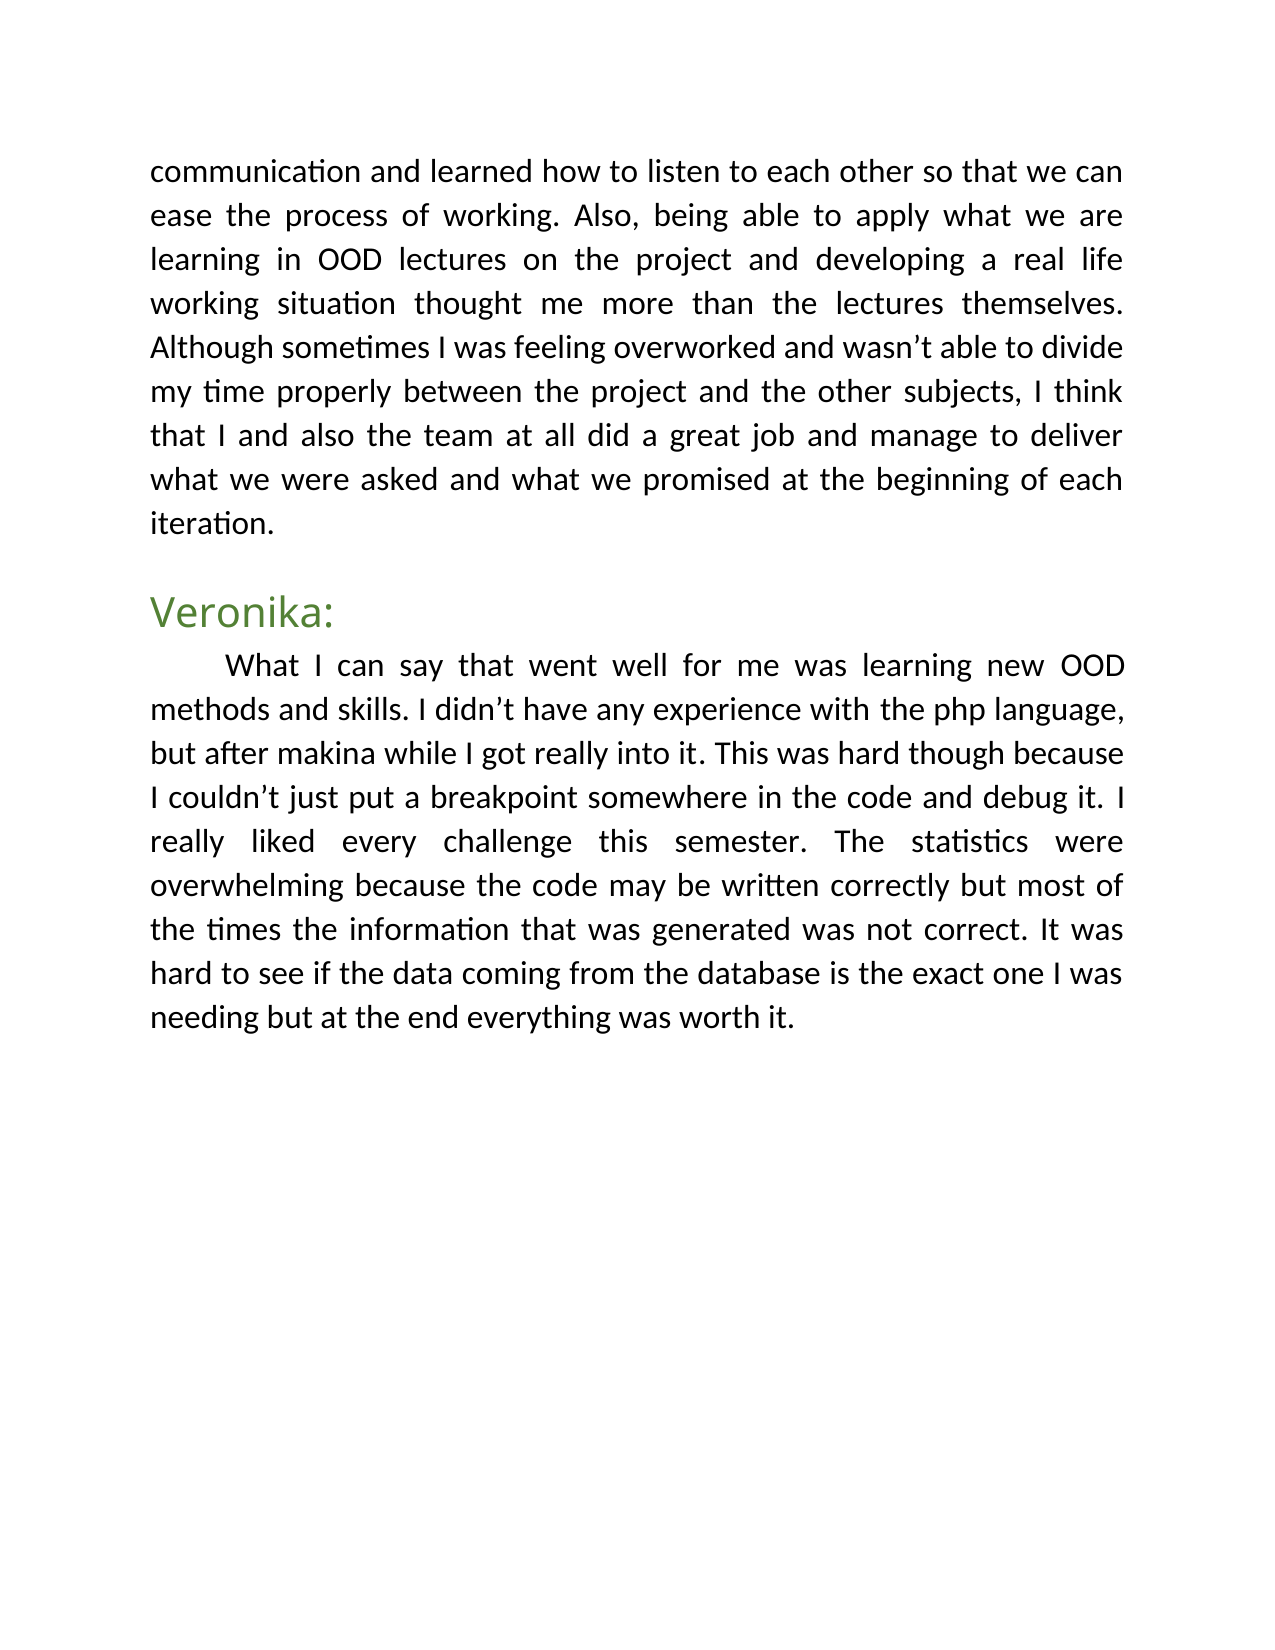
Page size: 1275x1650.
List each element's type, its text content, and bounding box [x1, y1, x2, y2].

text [150, 150, 1125, 542]
text What I can say that went well for me was learning new OOD methods and skills. I didn’t have any experience with the php language, but after makina while I got really into it. This was hard though because I couldn’t just put a breakpoint somewhere in the code and debug it. I really liked every challenge this semester. The statistics were overwhelming because the code may be written correctly but most of the times the information that was generated was not correct. It was hard to see if the data coming from the database is the exact one I was needing but at the end everything was worth it. [150, 644, 1125, 1036]
subtitle Veronika: [150, 583, 1125, 640]
